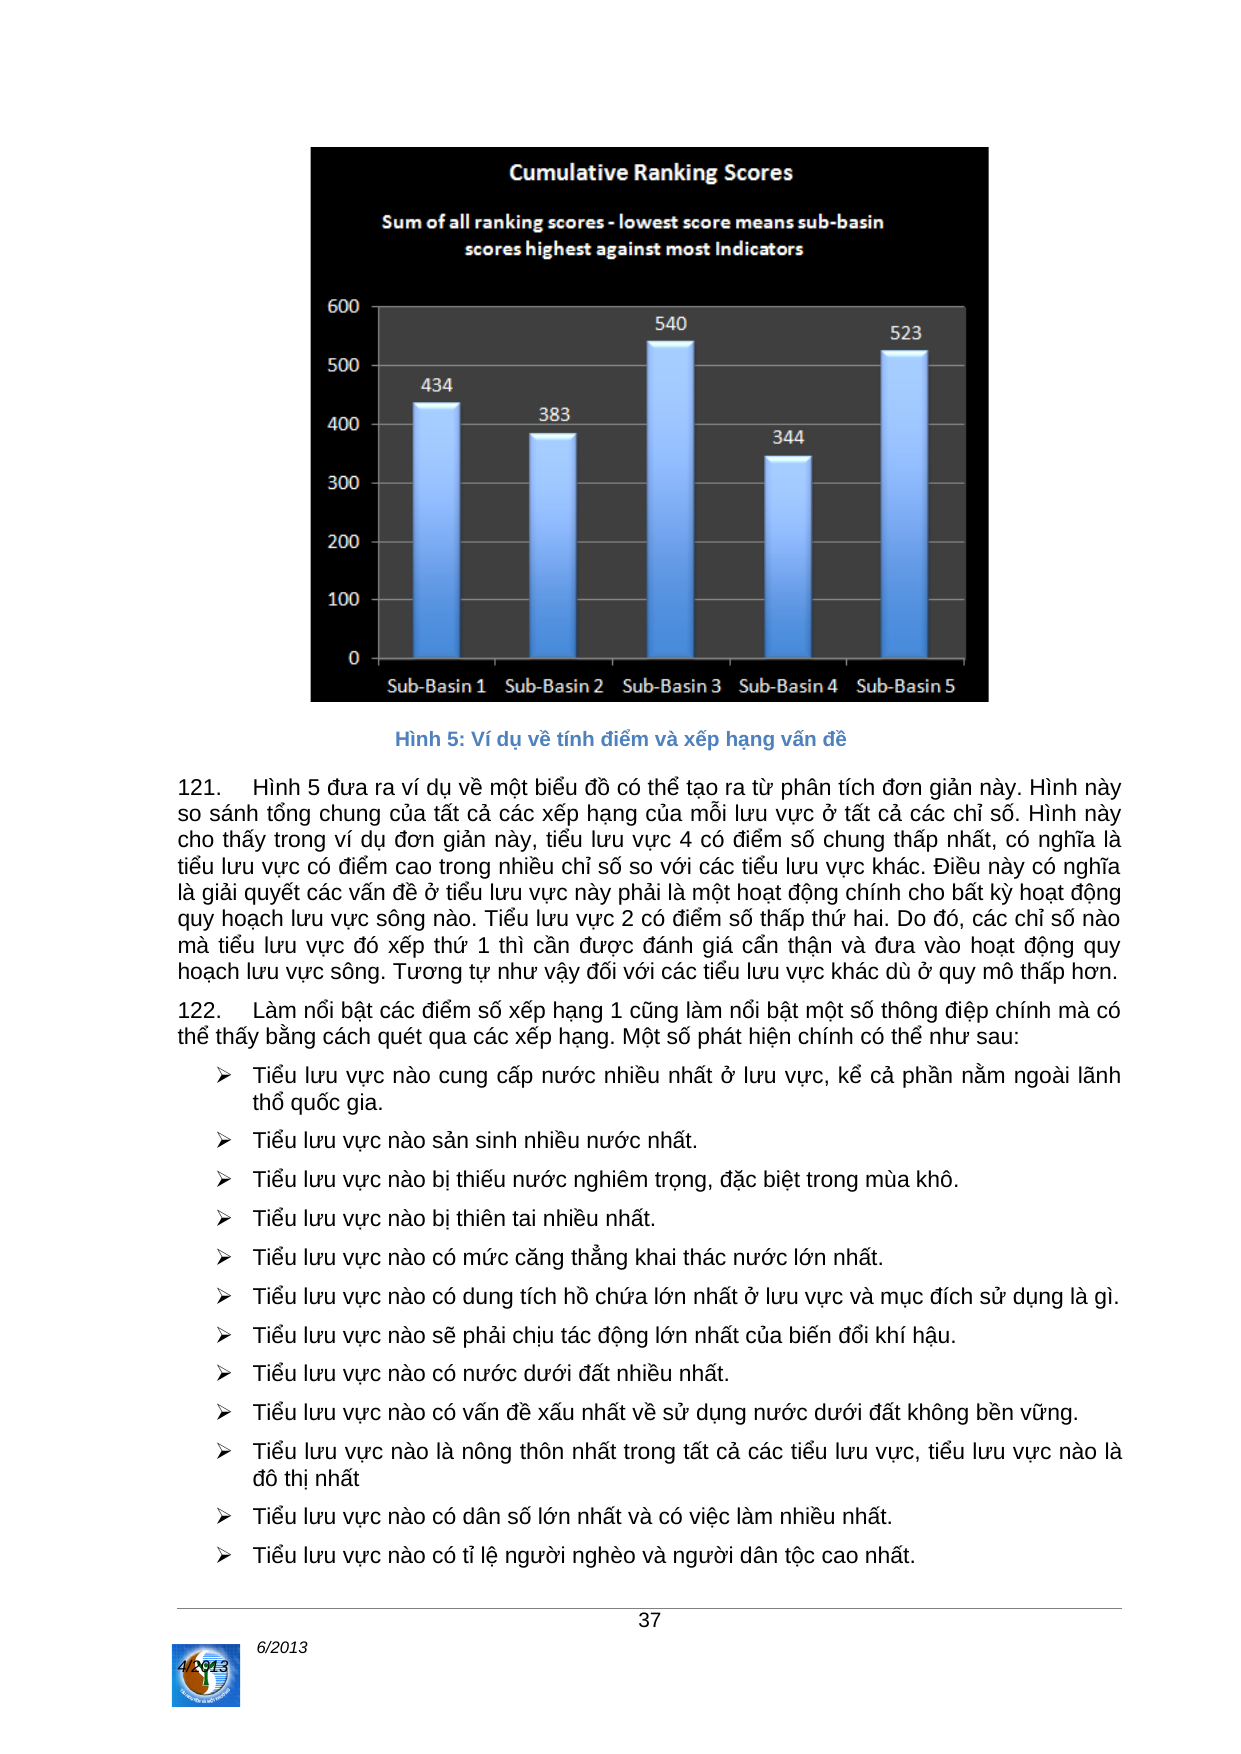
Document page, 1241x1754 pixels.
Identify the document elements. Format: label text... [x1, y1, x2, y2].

list Tiểu lưu vực nào có tỉ lệ người nghèo và người dân tộc cao nhất. [215, 1542, 1122, 1568]
list Tiểu lưu vực nào có nước dưới đất nhiều nhất. [215, 1360, 1122, 1387]
list Tiểu lưu vực nào có mức căng thẳng khai thác nước lớn nhất. [215, 1244, 1122, 1270]
text Làm nổi bật các điểm số xếp hạng 1 cũng làm nổi bật một số thông điệp chính mà có thể thấy bằng cách quét qua các xếp hạng. Một số phát hiện chính có thể như sau: [177, 997, 1122, 1049]
list Tiểu lưu vực nào cung cấp nước nhiều nhất ở lưu vực, kể cả phần nằm ngoài lãnh thổ quốc gia. [215, 1062, 1122, 1115]
list Tiểu lưu vực nào có dung tích hồ chứa lớn nhất ở lưu vực và mục đích sử dụng là gì. [215, 1283, 1122, 1309]
list Tiểu lưu vực nào bị thiếu nước nghiêm trọng, đặc biệt trong mùa khô. [215, 1166, 1122, 1192]
list Tiểu lưu vực nào là nông thôn nhất trong tất cả các tiểu lưu vực, tiểu lưu vực nào là đô thị nhất [215, 1438, 1122, 1491]
text Hình 5 đưa ra ví dụ về một biểu đồ có thể tạo ra từ phân tích đơn giản này. Hình này so sánh tổng chung của tất cả các xếp hạng của mỗi lưu vực ở tất cả các chỉ số. Hình này cho thấy trong ví dụ đơn giản này, tiểu lưu vực 4 có điểm số chung thấp nhất, có nghĩa là tiểu lưu vực có điểm cao trong nhiều chỉ số so với các tiểu lưu vực khác. Điều này có nghĩa là giải quyết các vấn đề ở tiểu lưu vực này phải là một hoạt động chính cho bất kỳ hoạt động quy hoạch lưu vực sông nào. Tiểu lưu vực 2 có điểm số thấp thứ hai. Do đó, các chỉ số nào mà tiểu lưu vực đó xếp thứ 1 thì cần được đánh giá cẩn thận và đưa vào hoạt động quy hoạch lưu vực sông. Tương tự như vậy đối với các tiểu lưu vực khác dù ở quy mô thấp hơn. [177, 773, 1122, 984]
picture [310, 147, 989, 702]
list Tiểu lưu vực nào có dân số lớn nhất và có việc làm nhiều nhất. [215, 1503, 1122, 1530]
list Tiểu lưu vực nào sẽ phải chịu tác động lớn nhất của biến đổi khí hậu. [215, 1322, 1122, 1348]
list Tiểu lưu vực nào sản sinh nhiều nước nhất. [215, 1127, 1122, 1154]
list Tiểu lưu vực nào có vấn đề xấu nhất về sử dụng nước dưới đất không bền vững. [215, 1399, 1122, 1426]
picture [171, 1644, 241, 1707]
list Tiểu lưu vực nào bị thiên tai nhiều nhất. [215, 1205, 1122, 1231]
